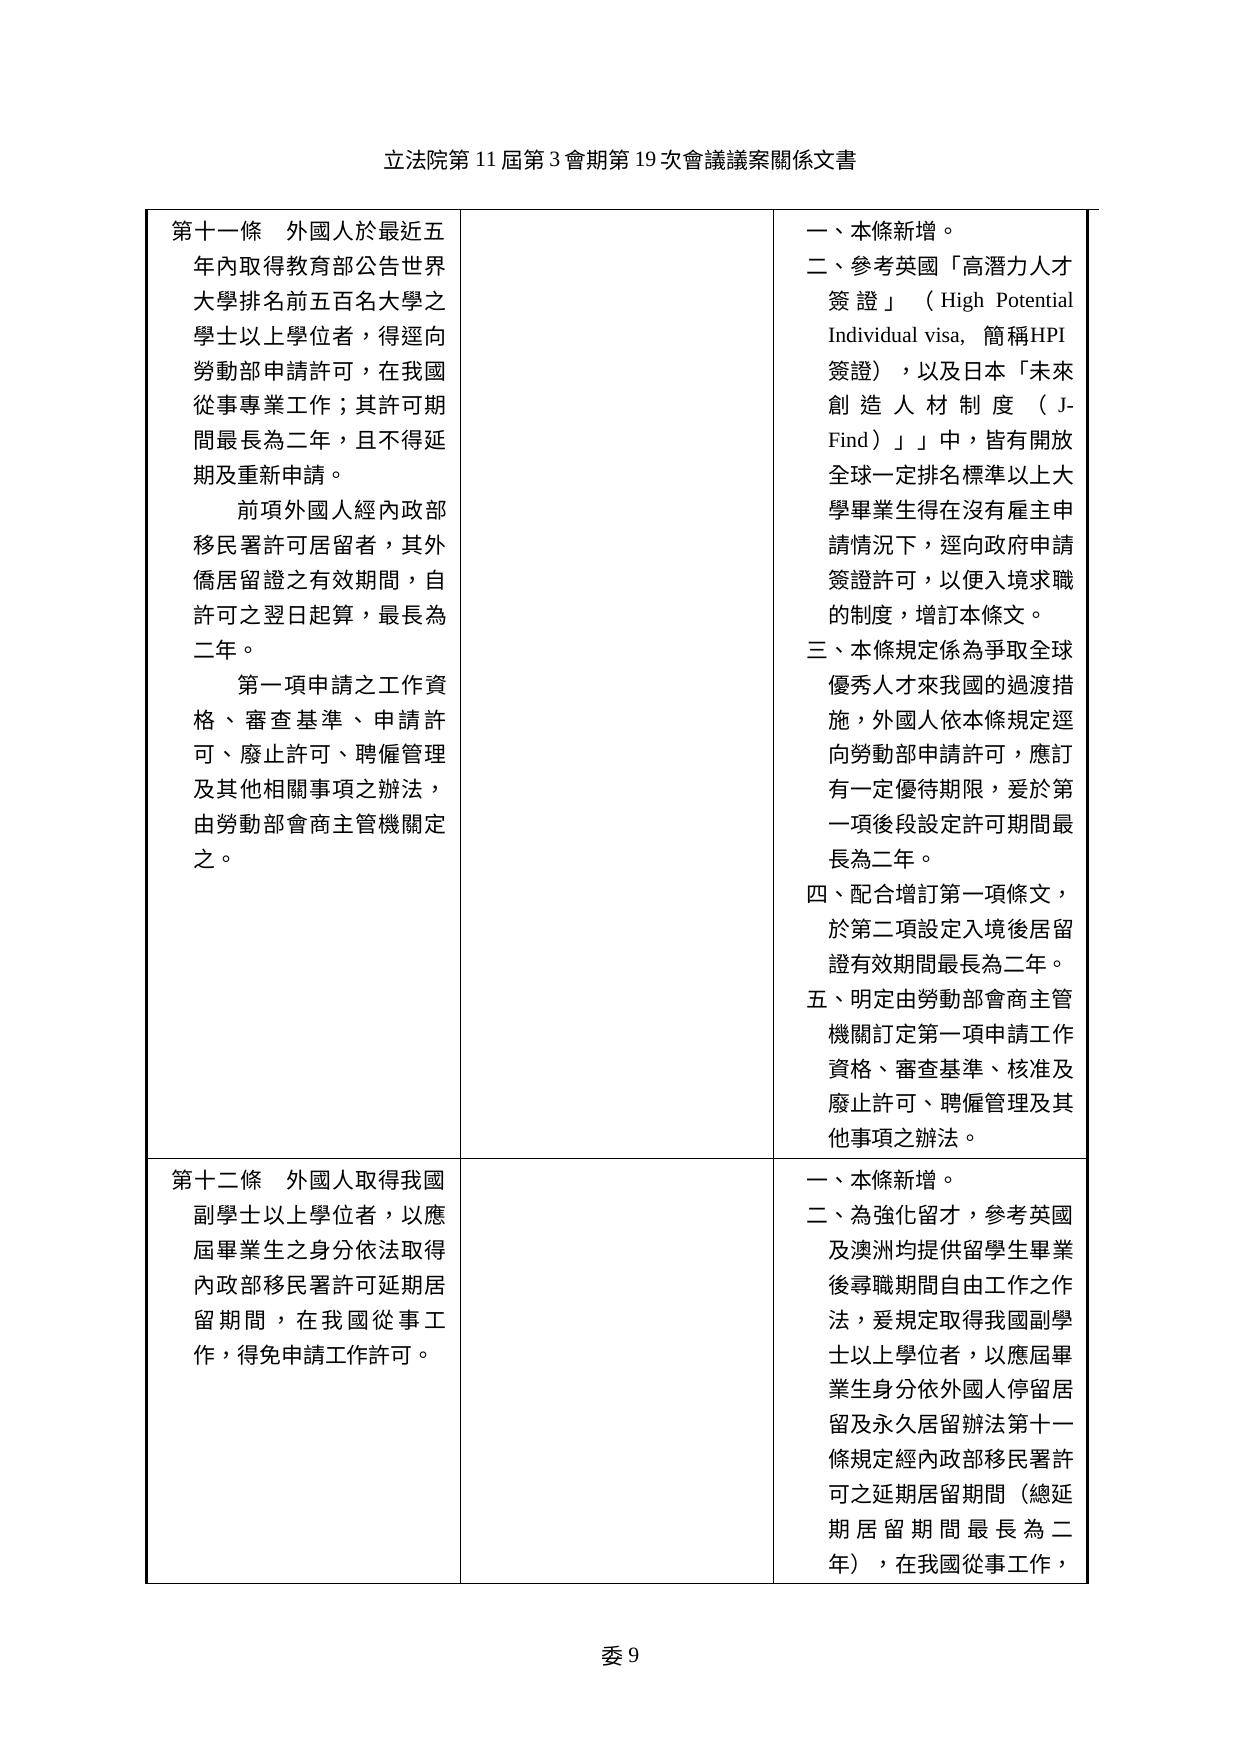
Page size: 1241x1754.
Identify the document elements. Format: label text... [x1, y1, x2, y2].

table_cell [148, 1159, 460, 1583]
table_cell [461, 210, 773, 1158]
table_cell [774, 1159, 1086, 1583]
table_cell [461, 1159, 773, 1583]
table_cell 第十一條 外國人於最近五年內取得教育部公告世界大學排名前五百名大學之學士以上學位者，得逕向勞動部申請許可，在我國從事專業工作；其許可期間最長為二年，且不得延期及重新申請。 前項外國人經內政部移民署許可居留者，其外僑居留證之有效期間，自許可之翌日起算，最長為二年。 第一項申請之工作資格、審查基準、申請許可、廢止許可、聘僱管理及其他相關事項之辦法，由勞動部會商主管機關定之。 [148, 210, 460, 1158]
table_cell 一、本條新增。 二、參考英國「高潛力人才簽證」（High Potential Individual visa,簡稱HPI簽證），以及日本「未來創造人材制度（J-Find）」」中，皆有開放全球一定排名標準以上大學畢業生得在沒有雇主申請情況下，逕向政府申請簽證許可，以便入境求職的制度，增訂本條文。 三、本條規定係為爭取全球優秀人才來我國的過渡措施，外國人依本條規定逕向勞動部申請許可，應訂有一定優待期限，爰於第一項後段設定許可期間最長為二年。 四、配合增訂第一項條文，於第二項設定入境後居留證有效期間最長為二年。 五、明定由勞動部會商主管機關訂定第一項申請工作資格、審查基準、核准及廢止許可、聘僱管理及其他事項之辦法。 [774, 210, 1086, 1158]
